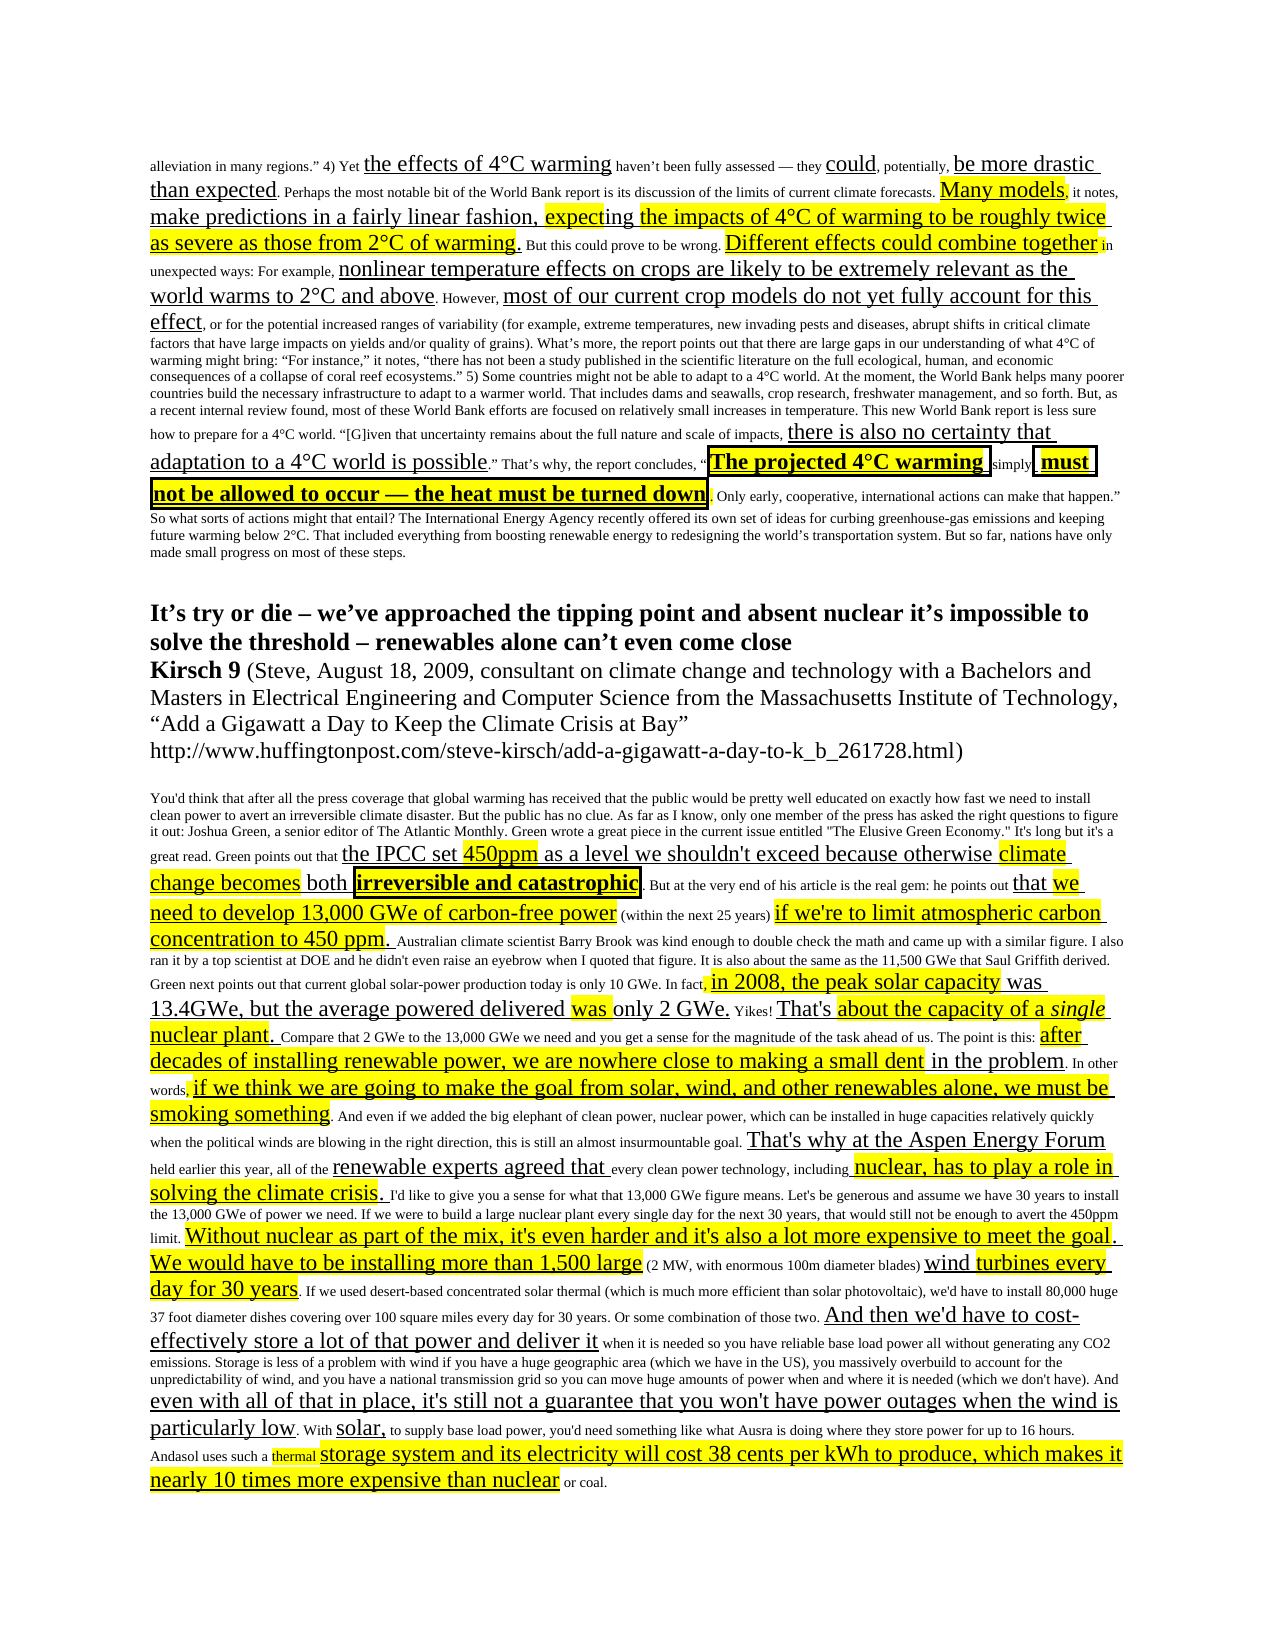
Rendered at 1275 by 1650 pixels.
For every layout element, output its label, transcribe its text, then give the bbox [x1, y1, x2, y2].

subtitle It’s try or die – we’ve approached the tipping point and absent nuclear it’s impossible to solve the threshold – renewables alone can’t even come close [150, 598, 1125, 655]
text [150, 150, 1125, 560]
text You'd think that after all the press coverage that global warming has received that the public would be pretty well educated on exactly how fast we need to install clean power to avert an irreversible climate disaster. But the public has no clue. As far as I know, only one member of the press has asked the right questions to figure it out: Joshua Green, a senior editor of The Atlantic Monthly. Green wrote a great piece in the current issue entitled "The Elusive Green Economy." It's long but it's a great read. Green points out that the IPCC set 450ppm as a level we shouldn't exceed because otherwise climate change becomes both irreversible and catastrophic. But at the very end of his article is the real gem: he points out that we need to develop 13,000 GWe of carbon-free power (within the next 25 years) if we're to limit atmospheric carbon concentration to 450 ppm. Australian climate scientist Barry Brook was kind enough to double check the math and came up with a similar figure. I also ran it by a top scientist at DOE and he didn't even raise an eyebrow when I quoted that figure. It is also about the same as the 11,500 GWe that Saul Griffith derived. Green next points out that current global solar-power production today is only 10 GWe. In fact, in 2008, the peak solar capacity was 13.4GWe, but the average powered delivered was only 2 GWe. Yikes! That's about the capacity of a single nuclear plant. Compare that 2 GWe to the 13,000 GWe we need and you get a sense for the magnitude of the task ahead of us. The point is this: after decades of installing renewable power, we are nowhere close to making a small dent in the problem. In other words, if we think we are going to make the goal from solar, wind, and other renewables alone, we must be smoking something. And even if we added the big elephant of clean power, nuclear power, which can be installed in huge capacities relatively quickly when the political winds are blowing in the right direction, this is still an almost insurmountable goal. That's why at the Aspen Energy Forum held earlier this year, all of the renewable experts agreed that every clean power technology, including nuclear, has to play a role in solving the climate crisis. I'd like to give you a sense for what that 13,000 GWe figure means. Let's be generous and assume we have 30 years to install the 13,000 GWe of power we need. If we were to build a large nuclear plant every single day for the next 30 years, that would still not be enough to avert the 450ppm limit. Without nuclear as part of the mix, it's even harder and it's also a lot more expensive to meet the goal. We would have to be installing more than 1,500 large (2 MW, with enormous 100m diameter blades) wind turbines every day for 30 years. If we used desert-based concentrated solar thermal (which is much more efficient than solar photovoltaic), we'd have to install 80,000 huge 37 foot diameter dishes covering over 100 square miles every day for 30 years. Or some combination of those two. And then we'd have to cost-effectively store a lot of that power and deliver it when it is needed so you have reliable base load power all without generating any CO2 emissions. Storage is less of a problem with wind if you have a huge geographic area (which we have in the US), you massively overbuild to account for the unpredictability of wind, and you have a national transmission grid so you can move huge amounts of power when and where it is needed (which we don't have). And even with all of that in place, it's still not a guarantee that you won't have power outages when the wind is particularly low. With solar, to supply base load power, you'd need something like what Ausra is doing where they store power for up to 16 hours. Andasol uses such a thermal storage system and its electricity will cost 38 cents per kWh to produce, which makes it nearly 10 times more expensive than nuclear or coal. [150, 789, 1125, 1493]
text Kirsch 9 (Steve, August 18, 2009, consultant on climate change and technology with a Bachelors and Masters in Electrical Engineering and Computer Science from the Massachusetts Institute of Technology, “Add a Gigawatt a Day to Keep the Climate Crisis at Bay” http://www.huffingtonpost.com/steve-kirsch/add-a-gigawatt-a-day-to-k_b_261728.html) [150, 655, 1125, 763]
